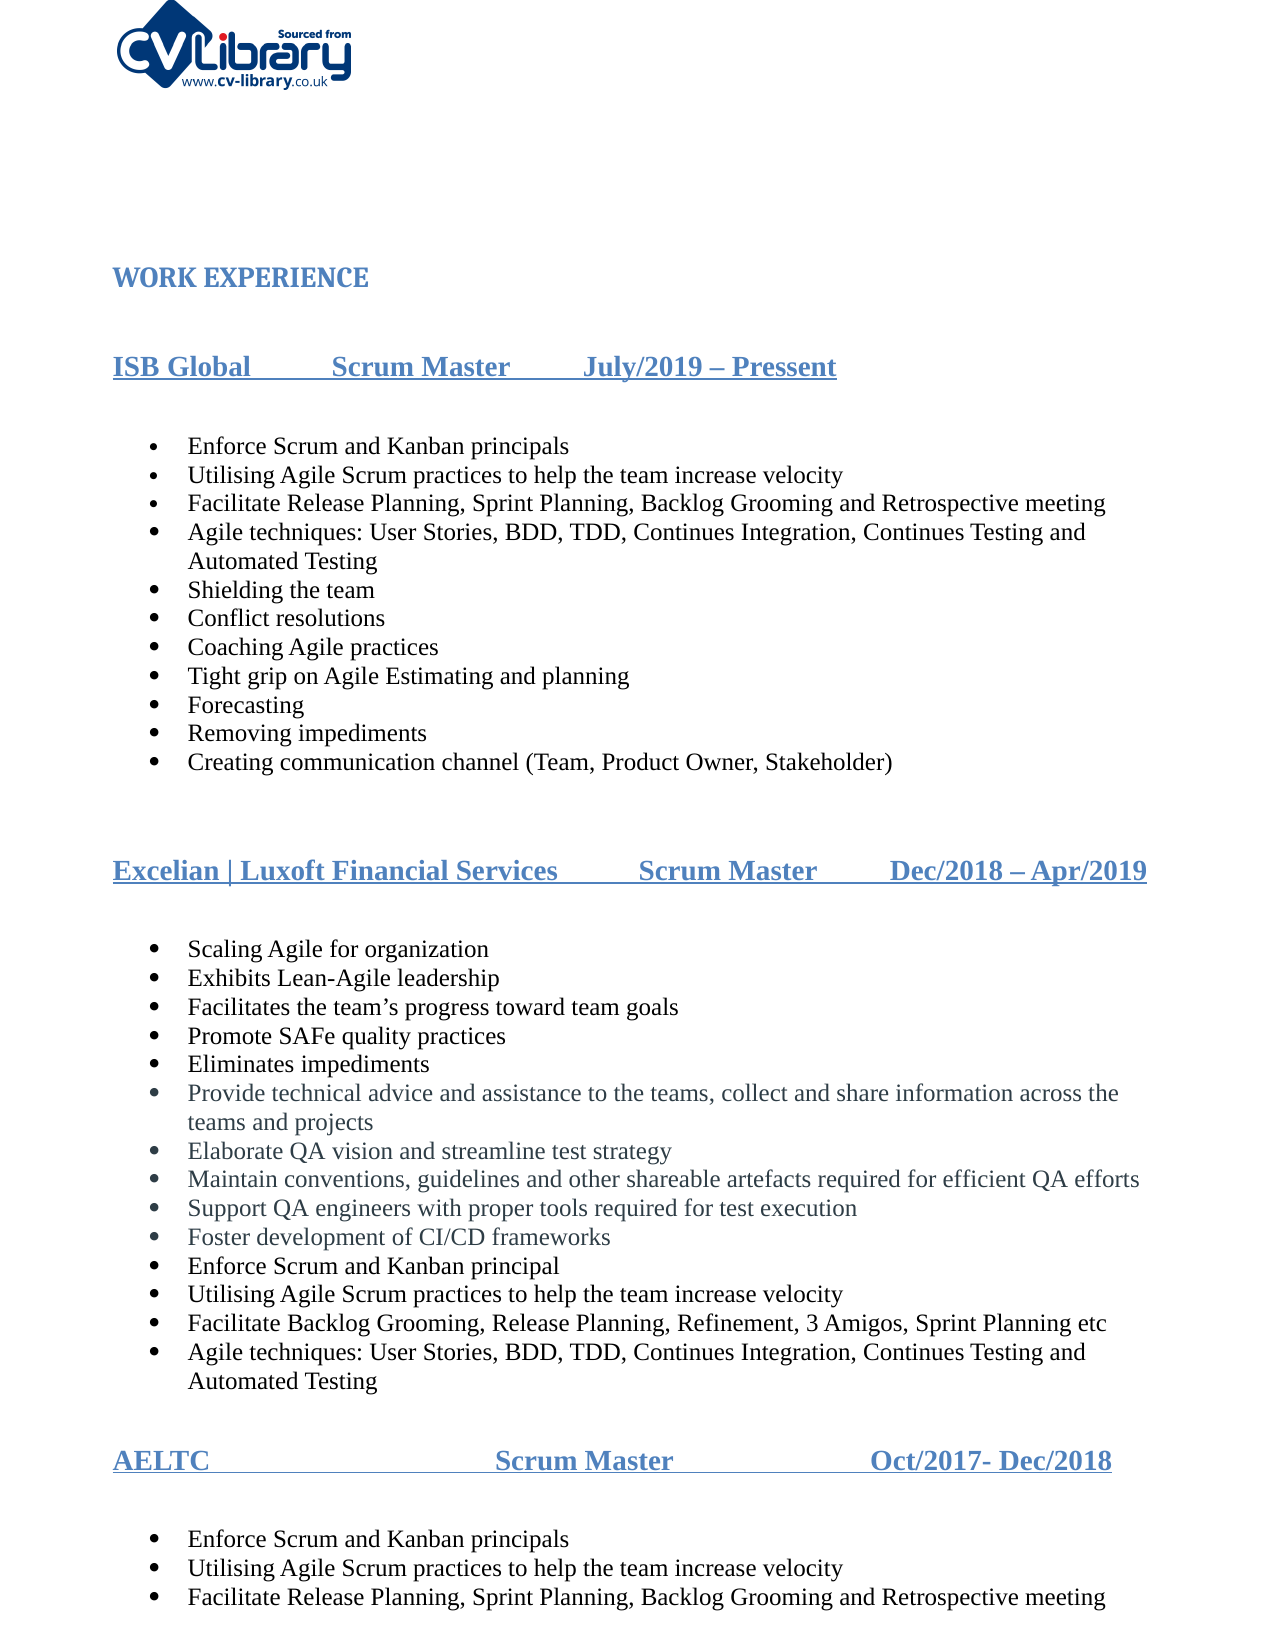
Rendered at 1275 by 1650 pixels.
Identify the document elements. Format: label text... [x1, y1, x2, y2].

list Eliminates impediments [150, 1049, 1162, 1078]
list Enforce Scrum and Kanban principals [150, 431, 1162, 460]
list Agile techniques: User Stories, BDD, TDD, Continues Integration, Continues Testing and Automated Testing [150, 517, 1162, 575]
list Support QA engineers with proper tools required for test execution [150, 1193, 1162, 1222]
list Facilitate Backlog Grooming, Release Planning, Refinement, 3 Amigos, Sprint Planning etc [150, 1308, 1162, 1337]
text Excelian | Luxoft Financial Services Scrum Master Dec/2018 – Apr/2019 [112, 853, 1162, 886]
list Facilitate Release Planning, Sprint Planning, Backlog Grooming and Retrospective meeting [150, 1582, 1162, 1611]
list Utilising Agile Scrum practices to help the team increase velocity [150, 1279, 1162, 1308]
text ISB Global Scrum Master July/2019 – Pressent [112, 349, 1162, 383]
list Facilitate Release Planning, Sprint Planning, Backlog Grooming and Retrospective meeting [150, 488, 1162, 517]
list Conflict resolutions [150, 603, 1162, 632]
list Coaching Agile practices [150, 632, 1162, 661]
list Scaling Agile for organization [150, 934, 1162, 963]
list Elaborate QA vision and streamline test strategy [150, 1136, 1162, 1164]
list Creating communication channel (Team, Product Owner, Stakeholder) [150, 747, 1162, 776]
list Enforce Scrum and Kanban principal [150, 1251, 1162, 1279]
list Provide technical advice and assistance to the teams, collect and share information across the teams and projects [150, 1078, 1162, 1136]
picture [112, 0, 356, 90]
list Foster development of CI/CD frameworks [150, 1222, 1162, 1251]
list Shielding the team [150, 575, 1162, 603]
subtitle WORK EXPERIENCE [112, 261, 1162, 295]
list Removing impediments [150, 718, 1162, 747]
list Forecasting [150, 690, 1162, 718]
list Utilising Agile Scrum practices to help the team increase velocity [150, 1553, 1162, 1582]
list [150, 1337, 1162, 1394]
text AELTC Scrum Master Oct/2017- Dec/2018 [112, 1443, 1162, 1476]
list Exhibits Lean-Agile leadership [150, 963, 1162, 992]
list Maintain conventions, guidelines and other shareable artefacts required for efficient QA efforts [150, 1164, 1162, 1193]
list Enforce Scrum and Kanban principals [150, 1524, 1162, 1553]
list Tight grip on Agile Estimating and planning [150, 661, 1162, 690]
list Promote SAFe quality practices [150, 1021, 1162, 1049]
list Facilitates the team’s progress toward team goals [150, 992, 1162, 1021]
list Utilising Agile Scrum practices to help the team increase velocity [150, 460, 1162, 488]
